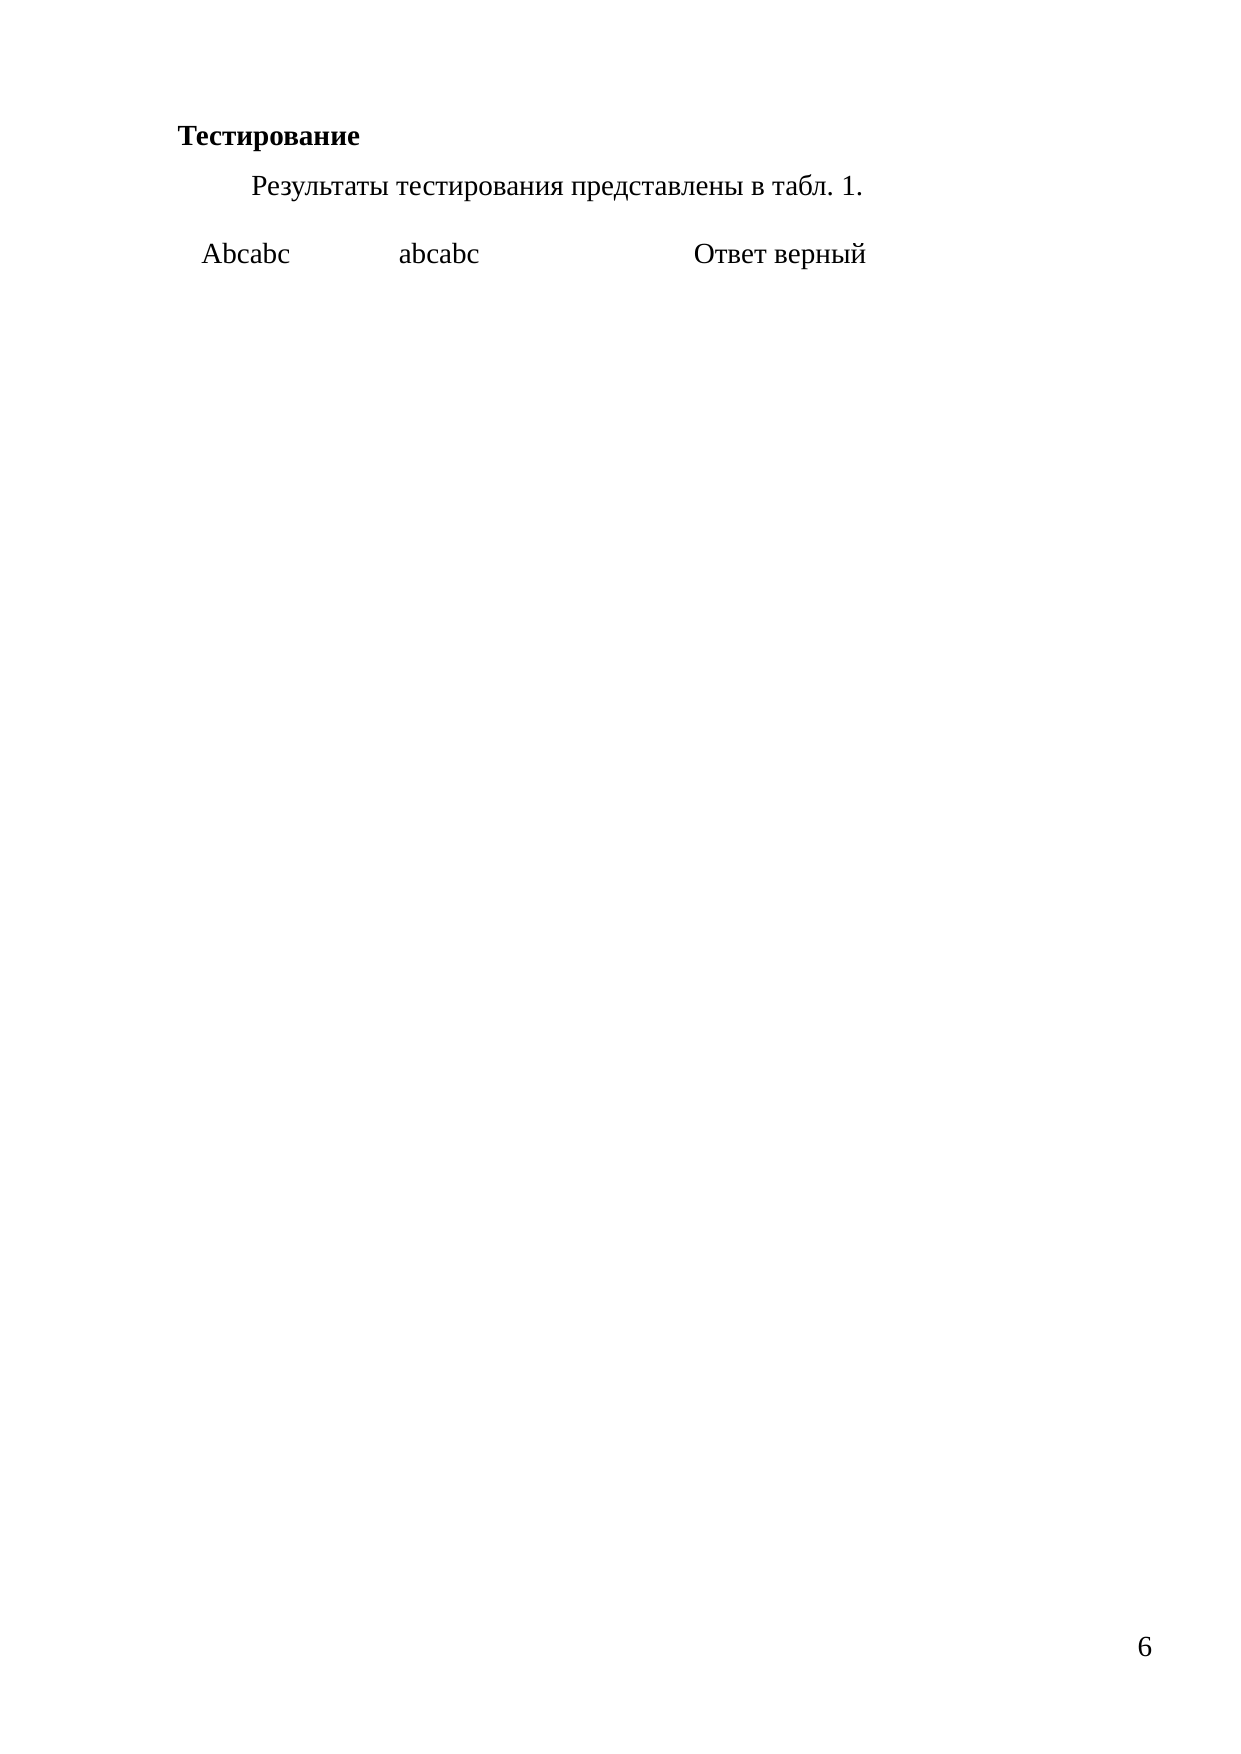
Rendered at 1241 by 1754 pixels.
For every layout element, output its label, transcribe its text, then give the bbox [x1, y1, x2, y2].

text Abcabc abcabc Ответ верный [201, 236, 1152, 270]
text Результаты тестирования представлены в табл. 1. [177, 168, 1152, 202]
subtitle Тестирование [177, 118, 1152, 152]
